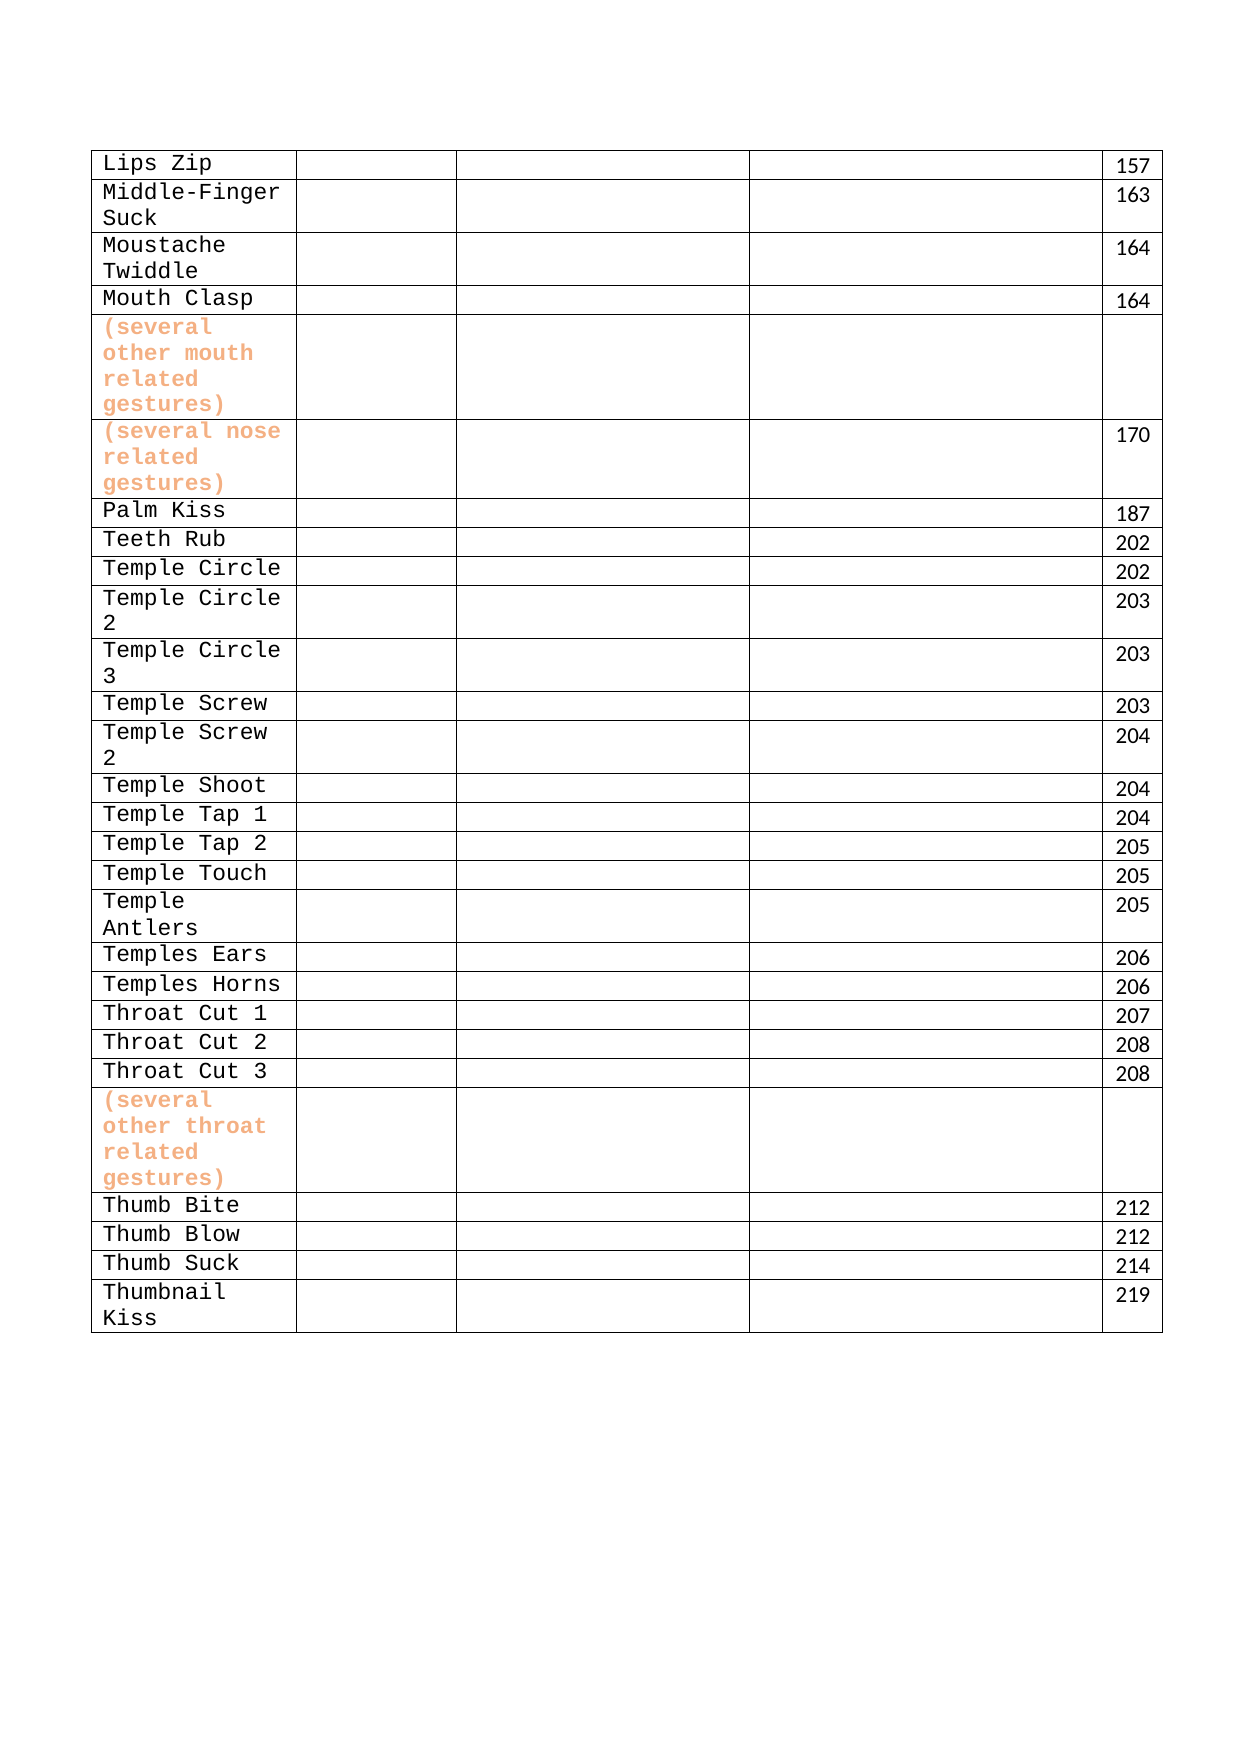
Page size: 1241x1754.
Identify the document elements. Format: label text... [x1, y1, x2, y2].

table_cell [297, 639, 456, 691]
table_cell [750, 151, 1102, 179]
table_cell 205 [1103, 832, 1162, 860]
table_cell Throat Cut 2 [92, 1030, 296, 1058]
table_cell [457, 803, 749, 831]
table_cell [297, 1030, 456, 1058]
table_cell [457, 233, 749, 285]
table_cell Temple Circle 3 [92, 639, 296, 691]
table_cell [297, 803, 456, 831]
table_cell (several other throat related gestures) [92, 1088, 296, 1192]
table_cell [750, 1222, 1102, 1250]
table_cell [297, 586, 456, 638]
table_cell Teeth Rub [92, 528, 296, 556]
table_cell [297, 499, 456, 527]
table_cell [457, 557, 749, 585]
table_cell 157 [1103, 151, 1162, 179]
table_cell 187 [1103, 499, 1162, 527]
table_cell Temple Antlers [92, 890, 296, 942]
table_cell 207 [1103, 1001, 1162, 1029]
table_cell [750, 499, 1102, 527]
table_cell 202 [1103, 557, 1162, 585]
table_cell [297, 1280, 456, 1332]
table_cell 212 [1103, 1222, 1162, 1250]
table_cell [457, 1222, 749, 1250]
table_cell Throat Cut 3 [92, 1059, 296, 1087]
table_cell [750, 180, 1102, 232]
table_cell [297, 1251, 456, 1279]
table_cell [297, 1001, 456, 1029]
table_cell Throat Cut 1 [92, 1001, 296, 1029]
table_cell [297, 943, 456, 971]
table_cell Temple Tap 2 [92, 832, 296, 860]
table_cell [457, 499, 749, 527]
table_cell Temple Shoot [92, 774, 296, 802]
table_cell Temple Touch [92, 861, 296, 889]
table_cell [750, 1088, 1102, 1192]
table_cell [1103, 315, 1162, 419]
table_cell 203 [1103, 586, 1162, 638]
table_cell [297, 528, 456, 556]
table_cell [297, 692, 456, 720]
table_cell [457, 1088, 749, 1192]
table_cell [750, 832, 1102, 860]
table_cell 164 [1103, 233, 1162, 285]
table_cell [297, 832, 456, 860]
table_cell 164 [1103, 286, 1162, 314]
table_cell 203 [1103, 639, 1162, 691]
table_cell [297, 420, 456, 498]
table_cell [750, 528, 1102, 556]
table_cell [297, 890, 456, 942]
table_cell 204 [1103, 774, 1162, 802]
table_cell [750, 1280, 1102, 1332]
table_cell [457, 1193, 749, 1221]
table_cell [750, 420, 1102, 498]
table_cell 203 [1103, 692, 1162, 720]
table_cell [457, 1001, 749, 1029]
table_cell [750, 692, 1102, 720]
table_cell [750, 861, 1102, 889]
table_cell (several other mouth related gestures) [92, 315, 296, 419]
table_cell Temples Horns [92, 972, 296, 1000]
table_cell [457, 586, 749, 638]
table_cell [457, 528, 749, 556]
table_cell [457, 151, 749, 179]
table_cell [750, 586, 1102, 638]
table_cell [457, 943, 749, 971]
table_cell [297, 774, 456, 802]
table_cell Thumbnail Kiss [92, 1280, 296, 1332]
table_cell 206 [1103, 943, 1162, 971]
table_cell Mouth Clasp [92, 286, 296, 314]
table_cell [297, 1222, 456, 1250]
table_cell [457, 180, 749, 232]
table_cell 170 [1103, 420, 1162, 498]
table_cell [457, 692, 749, 720]
table_cell Lips Zip [92, 151, 296, 179]
table_cell Middle-Finger Suck [92, 180, 296, 232]
table_cell [750, 639, 1102, 691]
table_cell 206 [1103, 972, 1162, 1000]
table_cell [297, 721, 456, 773]
table_cell Palm Kiss [92, 499, 296, 527]
table_cell [750, 1030, 1102, 1058]
table_cell [297, 180, 456, 232]
table_cell [750, 1059, 1102, 1087]
table_cell [297, 1193, 456, 1221]
table_cell [297, 233, 456, 285]
table_cell [457, 420, 749, 498]
table_cell 208 [1103, 1030, 1162, 1058]
table_cell [1103, 1088, 1162, 1192]
table_cell (several nose related gestures) [92, 420, 296, 498]
table_cell Moustache Twiddle [92, 233, 296, 285]
table_cell [457, 286, 749, 314]
table_cell [297, 861, 456, 889]
table_cell [750, 315, 1102, 419]
table_cell [750, 1193, 1102, 1221]
table_cell Thumb Suck [92, 1251, 296, 1279]
table_cell [457, 972, 749, 1000]
table_cell 204 [1103, 803, 1162, 831]
table_cell 208 [1103, 1059, 1162, 1087]
table_cell [297, 315, 456, 419]
table_cell [457, 890, 749, 942]
table_cell [457, 1030, 749, 1058]
table_cell Temple Screw 2 [92, 721, 296, 773]
table_cell 205 [1103, 861, 1162, 889]
table_cell [457, 832, 749, 860]
table_cell [457, 1251, 749, 1279]
table_cell [297, 972, 456, 1000]
table_cell [297, 557, 456, 585]
table_cell [457, 774, 749, 802]
table_cell [297, 286, 456, 314]
table_cell [457, 1280, 749, 1332]
table_cell [750, 1001, 1102, 1029]
table_cell Thumb Bite [92, 1193, 296, 1221]
table_cell 202 [1103, 528, 1162, 556]
table_cell 204 [1103, 721, 1162, 773]
table_cell 214 [1103, 1251, 1162, 1279]
table_cell 219 [1103, 1280, 1162, 1332]
table_cell [750, 803, 1102, 831]
table_cell [457, 861, 749, 889]
table_cell [750, 233, 1102, 285]
table_cell Temple Tap 1 [92, 803, 296, 831]
table_cell Temple Circle 2 [92, 586, 296, 638]
table_cell [297, 1059, 456, 1087]
table_cell [457, 721, 749, 773]
table_cell [297, 151, 456, 179]
table_cell [750, 721, 1102, 773]
table_cell [750, 774, 1102, 802]
table_cell [750, 943, 1102, 971]
table_cell [750, 286, 1102, 314]
table_cell [750, 972, 1102, 1000]
table_cell [457, 639, 749, 691]
table_cell [750, 1251, 1102, 1279]
table_cell Temple Circle [92, 557, 296, 585]
table_cell [457, 315, 749, 419]
table_cell 163 [1103, 180, 1162, 232]
table_cell [297, 1088, 456, 1192]
table_cell 205 [1103, 890, 1162, 942]
table_cell Temple Screw [92, 692, 296, 720]
table_cell 212 [1103, 1193, 1162, 1221]
table_cell [750, 890, 1102, 942]
table_cell [457, 1059, 749, 1087]
table_cell [750, 557, 1102, 585]
table_cell Thumb Blow [92, 1222, 296, 1250]
table_cell Temples Ears [92, 943, 296, 971]
